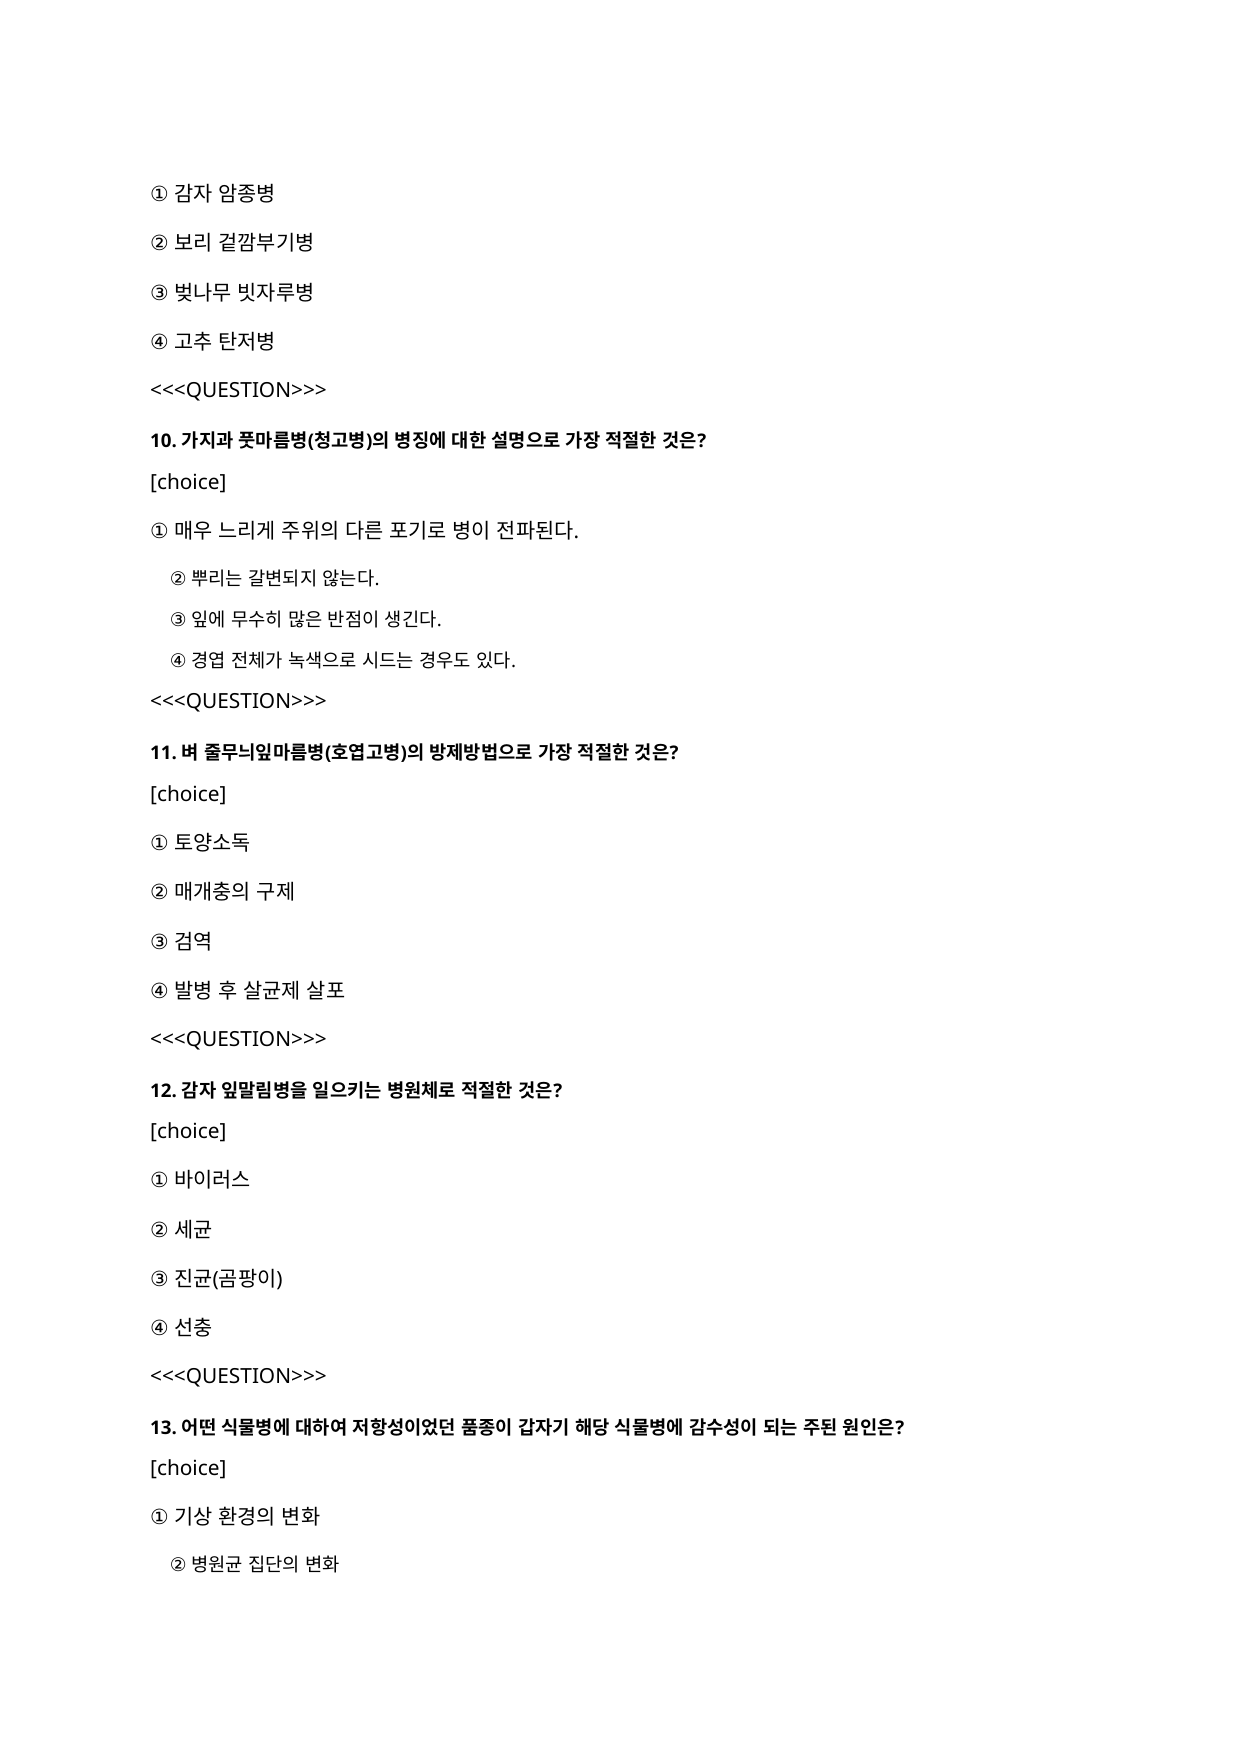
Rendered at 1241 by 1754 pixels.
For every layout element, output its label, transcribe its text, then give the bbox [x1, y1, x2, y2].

text ④ 경엽 전체가 녹색으로 시드는 경우도 있다. [150, 646, 1090, 673]
text ③ 벚나무 빗자루병 [150, 276, 1090, 306]
text <<<QUESTION>>> [150, 375, 1090, 403]
text [choice] [150, 1453, 1090, 1482]
text ③ 진균(곰팡이) [150, 1262, 1090, 1292]
text ② 보리 겉깜부기병 [150, 227, 1090, 257]
text ④ 고추 탄저병 [150, 325, 1090, 356]
text ① 토양소독 [150, 826, 1090, 857]
text 10. 가지과 풋마름병(청고병)의 병징에 대한 설명으로 가장 적절한 것은? [150, 426, 1090, 453]
text [choice] [150, 467, 1090, 496]
text ① 매우 느리게 주위의 다른 포기로 병이 전파된다. [150, 514, 1090, 545]
text 11. 벼 줄무늬잎마름병(호엽고병)의 방제방법으로 가장 적절한 것은? [150, 738, 1090, 765]
text ① 기상 환경의 변화 [150, 1501, 1090, 1531]
text ④ 선충 [150, 1312, 1090, 1342]
text [choice] [150, 779, 1090, 807]
text ③ 잎에 무수히 많은 반점이 생긴다. [150, 605, 1090, 632]
text <<<QUESTION>>> [150, 1361, 1090, 1389]
text <<<QUESTION>>> [150, 1024, 1090, 1052]
text ④ 발병 후 살균제 살포 [150, 974, 1090, 1005]
text ① 감자 암종병 [150, 177, 1090, 207]
text [choice] [150, 1116, 1090, 1144]
text <<<QUESTION>>> [150, 687, 1090, 715]
text ② 병원균 집단의 변화 [150, 1550, 1090, 1577]
text ① 바이러스 [150, 1163, 1090, 1194]
text 13. 어떤 식물병에 대하여 저항성이었던 품종이 갑자기 해당 식물병에 감수성이 되는 주된 원인은? [150, 1412, 1090, 1439]
text ② 세균 [150, 1213, 1090, 1243]
text 12. 감자 잎말림병을 일으키는 병원체로 적절한 것은? [150, 1075, 1090, 1102]
text ② 뿌리는 갈변되지 않는다. [150, 564, 1090, 591]
text ② 매개충의 구제 [150, 876, 1090, 906]
text ③ 검역 [150, 925, 1090, 955]
